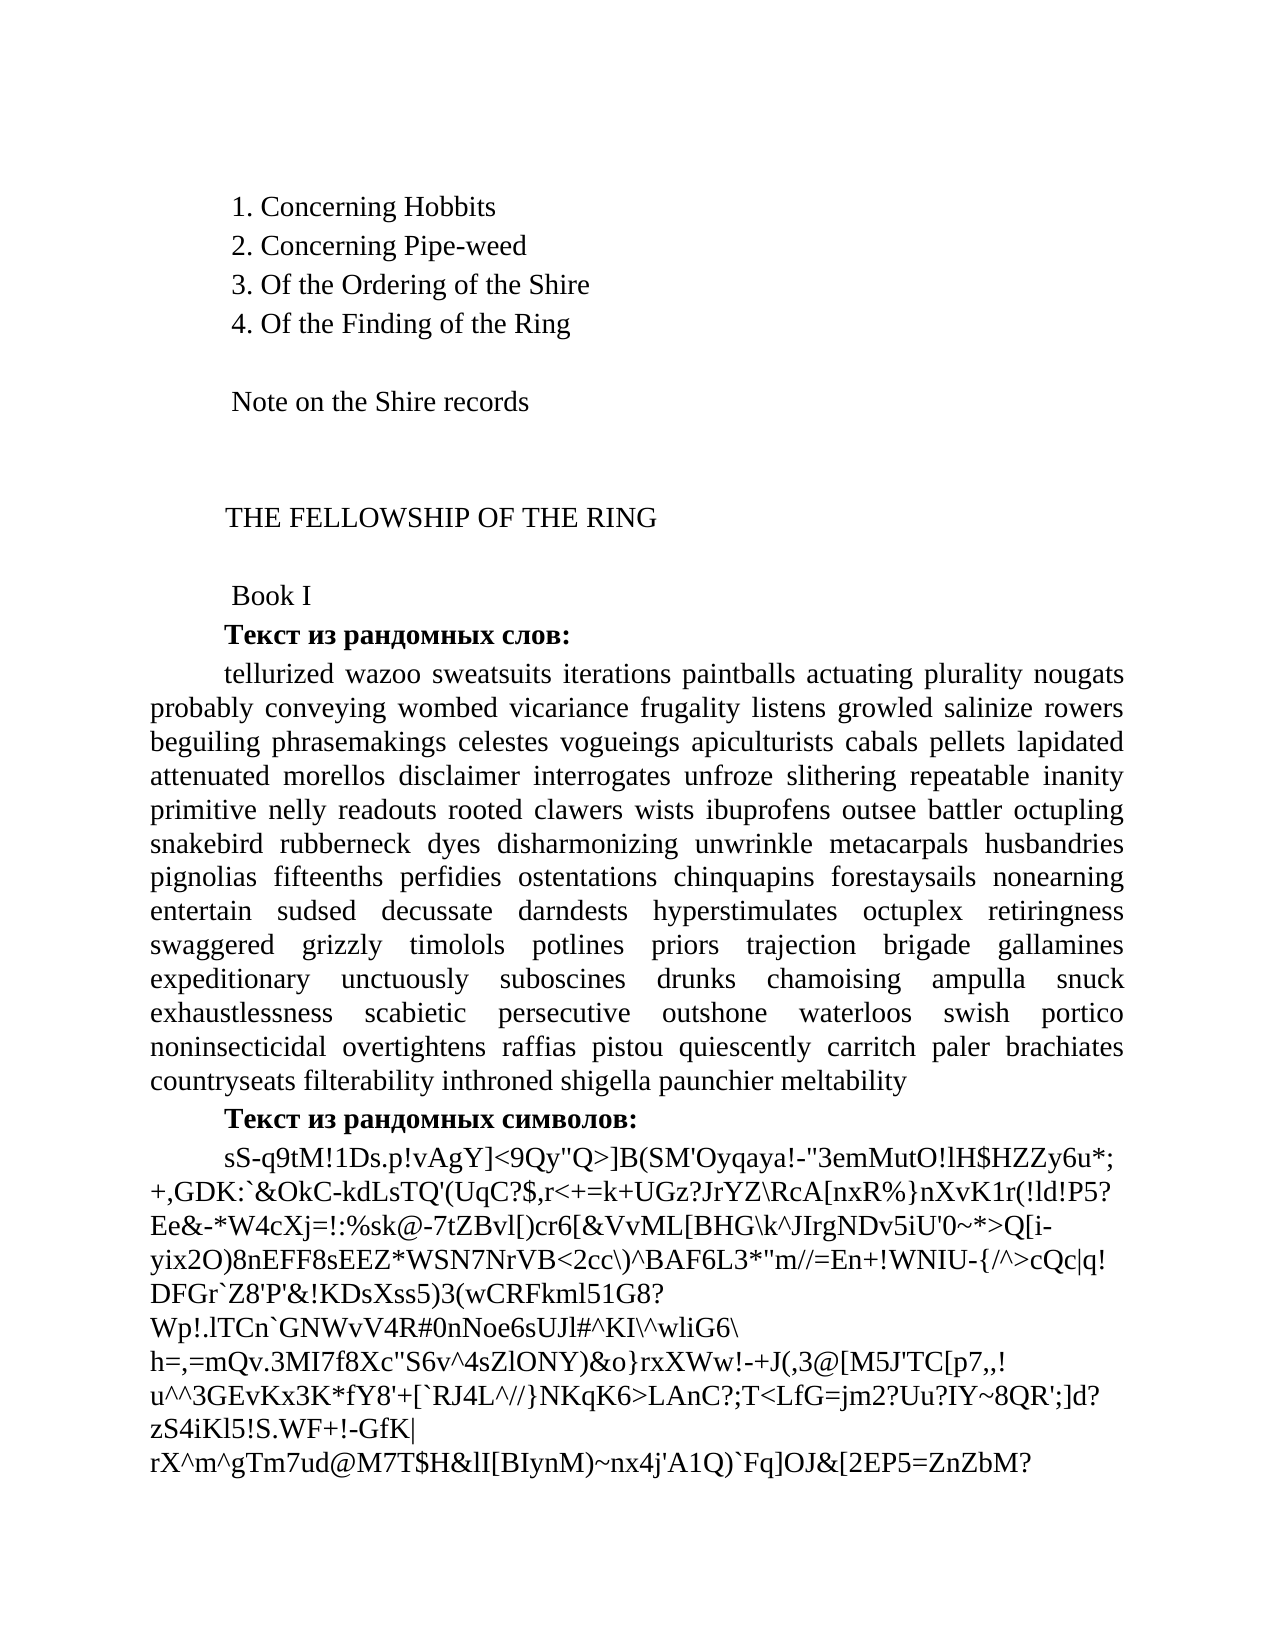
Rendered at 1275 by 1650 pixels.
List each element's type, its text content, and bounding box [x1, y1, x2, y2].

text THE FELLOWSHIP OF THE RING [150, 501, 1125, 534]
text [150, 1141, 1125, 1479]
text 3. Of the Ordering of the Shire [150, 267, 1125, 300]
text Текст из рандомных слов: [150, 617, 1125, 651]
text Book I [150, 578, 1125, 612]
text Текст из рандомных символов: [150, 1102, 1125, 1135]
text tellurized wazoo sweatsuits iterations paintballs actuating plurality nougats probably conveying wombed vicariance frugality listens growled salinize rowers beguiling phrasemakings celestes vogueings apiculturists cabals pellets lapidated attenuated morellos disclaimer interrogates unfroze slithering repeatable inanity primitive nelly readouts rooted clawers wists ibuprofens outsee battler octupling snakebird rubberneck dyes disharmonizing unwrinkle metacarpals husbandries pignolias fifteenths perfidies ostentations chinquapins forestaysails nonearning entertain sudsed decussate darndests hyperstimulates octuplex retiringness swaggered grizzly timolols potlines priors trajection brigade gallamines expeditionary unctuously suboscines drunks chamoising ampulla snuck exhaustlessness scabietic persecutive outshone waterloos swish portico noninsecticidal overtightens raffias pistou quiescently carritch paler brachiates countryseats filterability inthroned shigella paunchier meltability [150, 656, 1125, 1096]
text 2. Concerning Pipe-weed [150, 228, 1125, 261]
text 1. Concerning Hobbits [150, 189, 1125, 222]
text 4. Of the Finding of the Ring [150, 306, 1125, 339]
text Note on the Shire records [150, 384, 1125, 417]
